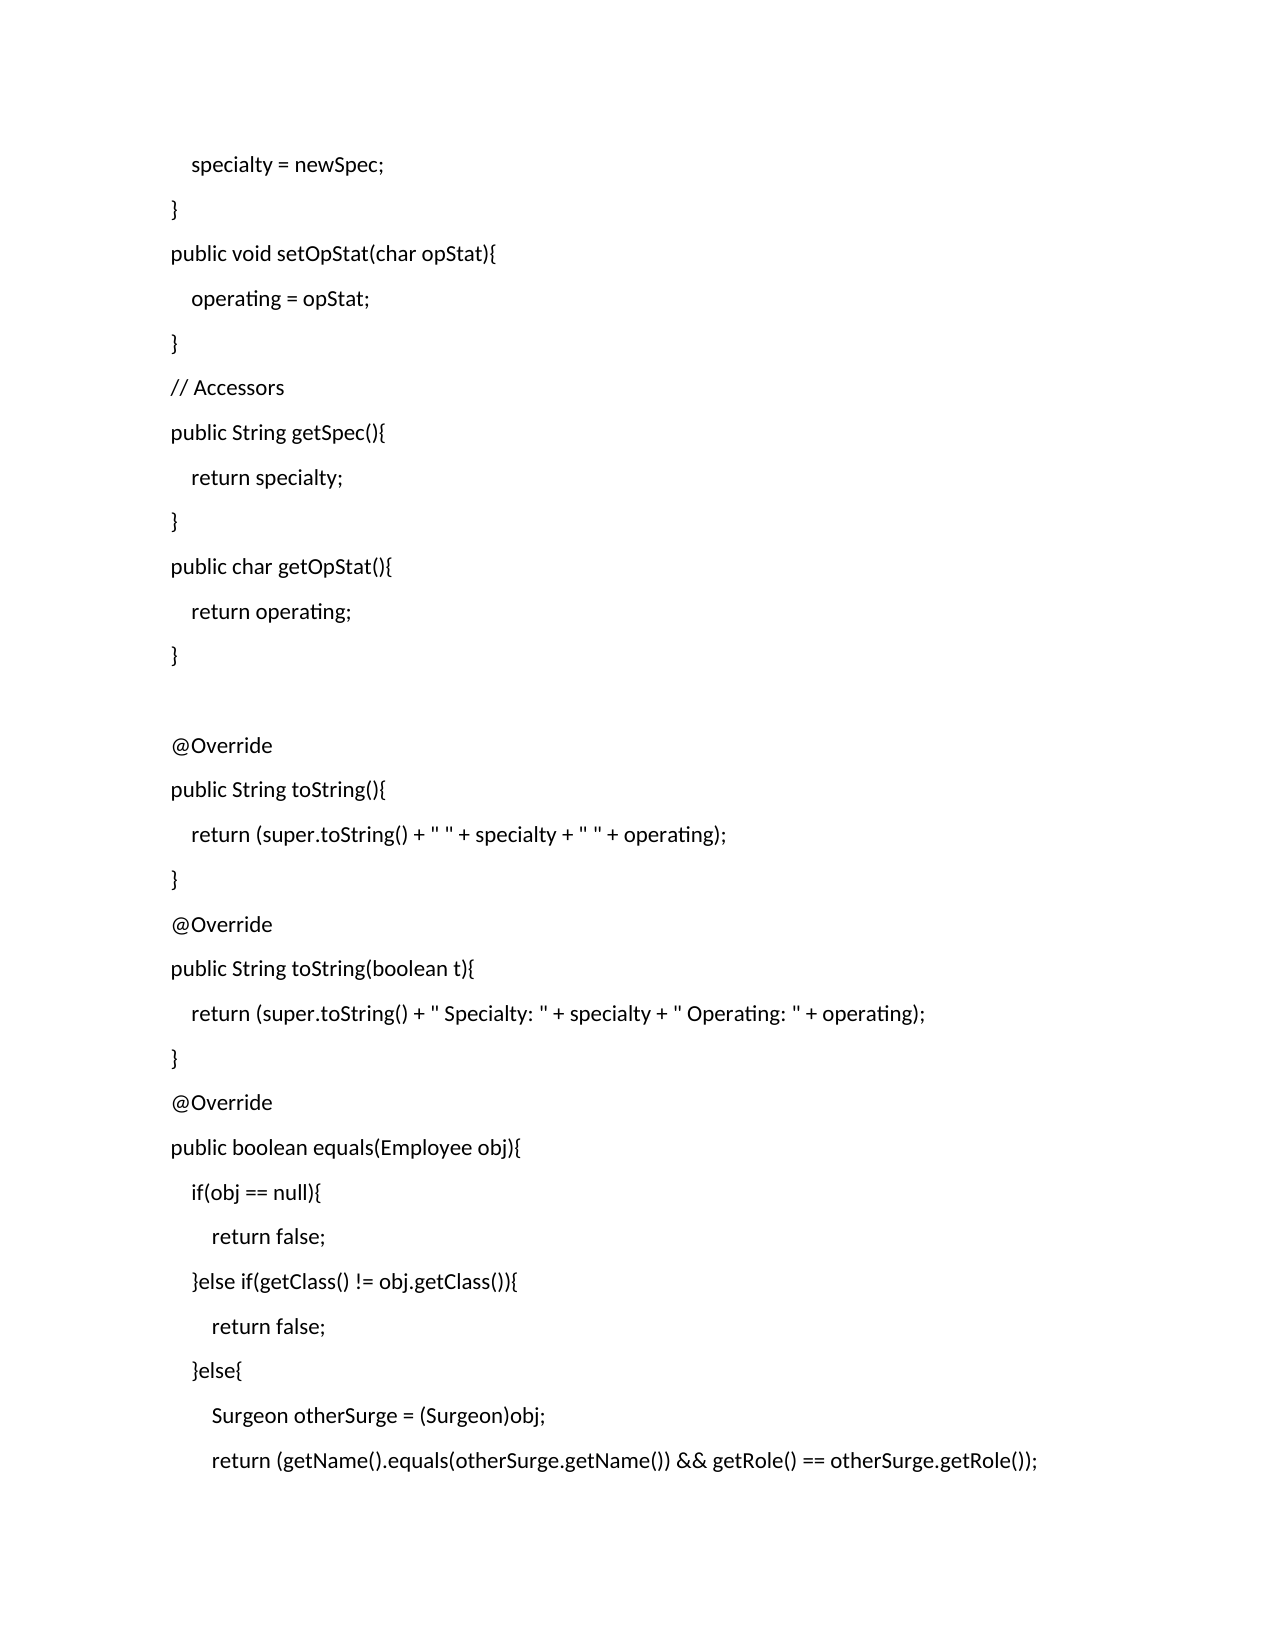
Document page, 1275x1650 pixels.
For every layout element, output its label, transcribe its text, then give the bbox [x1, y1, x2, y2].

text } [150, 642, 1125, 669]
text if(obj == null){ [150, 1178, 1125, 1206]
text public String toString(boolean t){ [150, 954, 1125, 982]
text return (super.toString() + " " + specialty + " " + operating); [150, 820, 1125, 848]
text return specialty; [150, 463, 1125, 491]
text return (super.toString() + " Specialty: " + specialty + " Operating: " + operating); [150, 999, 1125, 1027]
text // Accessors [150, 373, 1125, 401]
text } [150, 195, 1125, 223]
text return operating; [150, 597, 1125, 625]
text public String getSpec(){ [150, 418, 1125, 446]
text @Override [150, 910, 1125, 938]
text } [150, 865, 1125, 893]
text } [150, 507, 1125, 536]
text return false; [150, 1222, 1125, 1251]
text @Override [150, 1088, 1125, 1116]
text } [150, 1044, 1125, 1072]
text public char getOpStat(){ [150, 552, 1125, 580]
text }else{ [150, 1357, 1125, 1384]
text @Override [150, 731, 1125, 759]
text return false; [150, 1312, 1125, 1340]
text public boolean equals(Employee obj){ [150, 1133, 1125, 1161]
text specialty = newSpec; [150, 150, 1125, 178]
text }else if(getClass() != obj.getClass()){ [150, 1267, 1125, 1295]
text Surgeon otherSurge = (Surgeon)obj; [150, 1401, 1125, 1429]
text } [150, 329, 1125, 357]
text operating = opStat; [150, 284, 1125, 312]
text public String toString(){ [150, 776, 1125, 804]
text public void setOpStat(char opStat){ [150, 239, 1125, 267]
text return (getName().equals(otherSurge.getName()) && getRole() == otherSurge.getRole()); [150, 1446, 1125, 1474]
